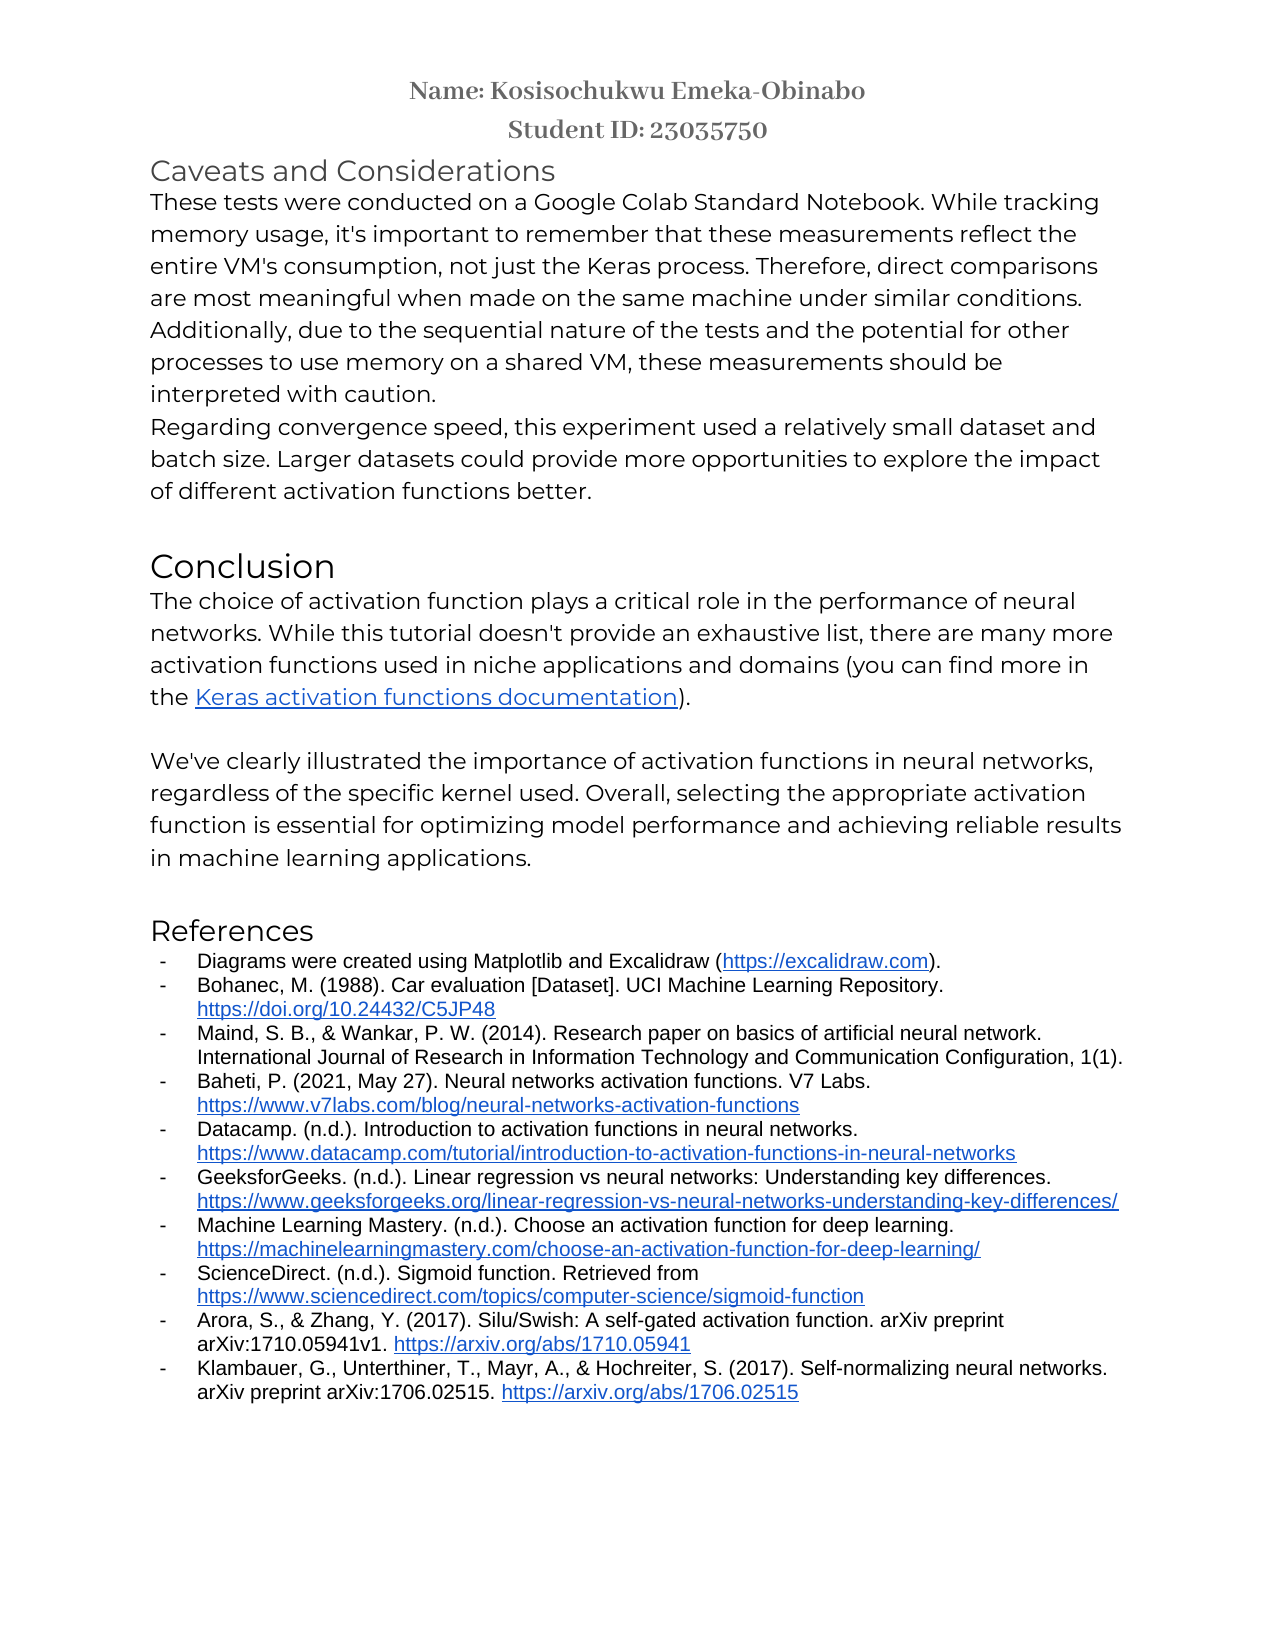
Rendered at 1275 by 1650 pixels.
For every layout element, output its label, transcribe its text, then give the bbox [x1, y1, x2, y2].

list GeeksforGeeks. (n.d.). Linear regression vs neural networks: Understanding key differences. https://www.geeksforgeeks.org/linear-regression-vs-neural-networks-understanding-key-differences/ [159, 1164, 1125, 1212]
text Regarding convergence speed, this experiment used a relatively small dataset and batch size. Larger datasets could provide more opportunities to explore the impact of different activation functions better. [150, 413, 1125, 505]
list Bohanec, M. (1988). Car evaluation [Dataset]. UCI Machine Learning Repository. https://doi.org/10.24432/C5JP48 [159, 973, 1125, 1021]
list Diagrams were created using Matplotlib and Excalidraw (https://excalidraw.com). [159, 949, 1125, 973]
list Arora, S., & Zhang, Y. (2017). Silu/Swish: A self-gated activation function. arXiv preprint arXiv:1710.05941v1. https://arxiv.org/abs/1710.05941 [159, 1308, 1125, 1356]
text We've clearly illustrated the importance of activation functions in neural networks, regardless of the specific kernel used. Overall, selecting the appropriate activation function is essential for optimizing model performance and achieving reliable results in machine learning applications. [150, 748, 1125, 872]
text These tests were conducted on a Google Colab Standard Notebook. While tracking memory usage, it's important to remember that these measurements reflect the entire VM's consumption, not just the Keras process. Therefore, direct comparisons are most meaningful when made on the same machine under similar conditions. Additionally, due to the sequential nature of the tests and the potential for other processes to use memory on a shared VM, these measurements should be interpreted with caution. [150, 188, 1125, 409]
text The choice of activation function plays a critical role in the performance of neural networks. While this tutorial doesn't provide an exhaustive list, there are many more activation functions used in niche applications and domains (you can find more in the Keras activation functions documentation). [150, 587, 1125, 711]
list Klambauer, G., Unterthiner, T., Mayr, A., & Hochreiter, S. (2017). Self-normalizing neural networks. arXiv preprint arXiv:1706.02515. https://arxiv.org/abs/1706.02515 [159, 1356, 1125, 1404]
list Baheti, P. (2021, May 27). Neural networks activation functions. V7 Labs. https://www.v7labs.com/blog/neural-networks-activation-functions [159, 1069, 1125, 1117]
subtitle Conclusion [150, 547, 1125, 587]
list Maind, S. B., & Wankar, P. W. (2014). Research paper on basics of artificial neural network. International Journal of Research in Information Technology and Communication Configuration, 1(1). [159, 1021, 1125, 1069]
subtitle Caveats and Considerations [150, 153, 1125, 188]
list Machine Learning Mastery. (n.d.). Choose an activation function for deep learning. https://machinelearningmastery.com/choose-an-activation-function-for-deep-learning/ [159, 1212, 1125, 1260]
list ScienceDirect. (n.d.). Sigmoid function. Retrieved from https://www.sciencedirect.com/topics/computer-science/sigmoid-function [159, 1260, 1125, 1308]
subtitle References [150, 913, 1125, 949]
list Datacamp. (n.d.). Introduction to activation functions in neural networks. https://www.datacamp.com/tutorial/introduction-to-activation-functions-in-neural-networks [159, 1117, 1125, 1164]
